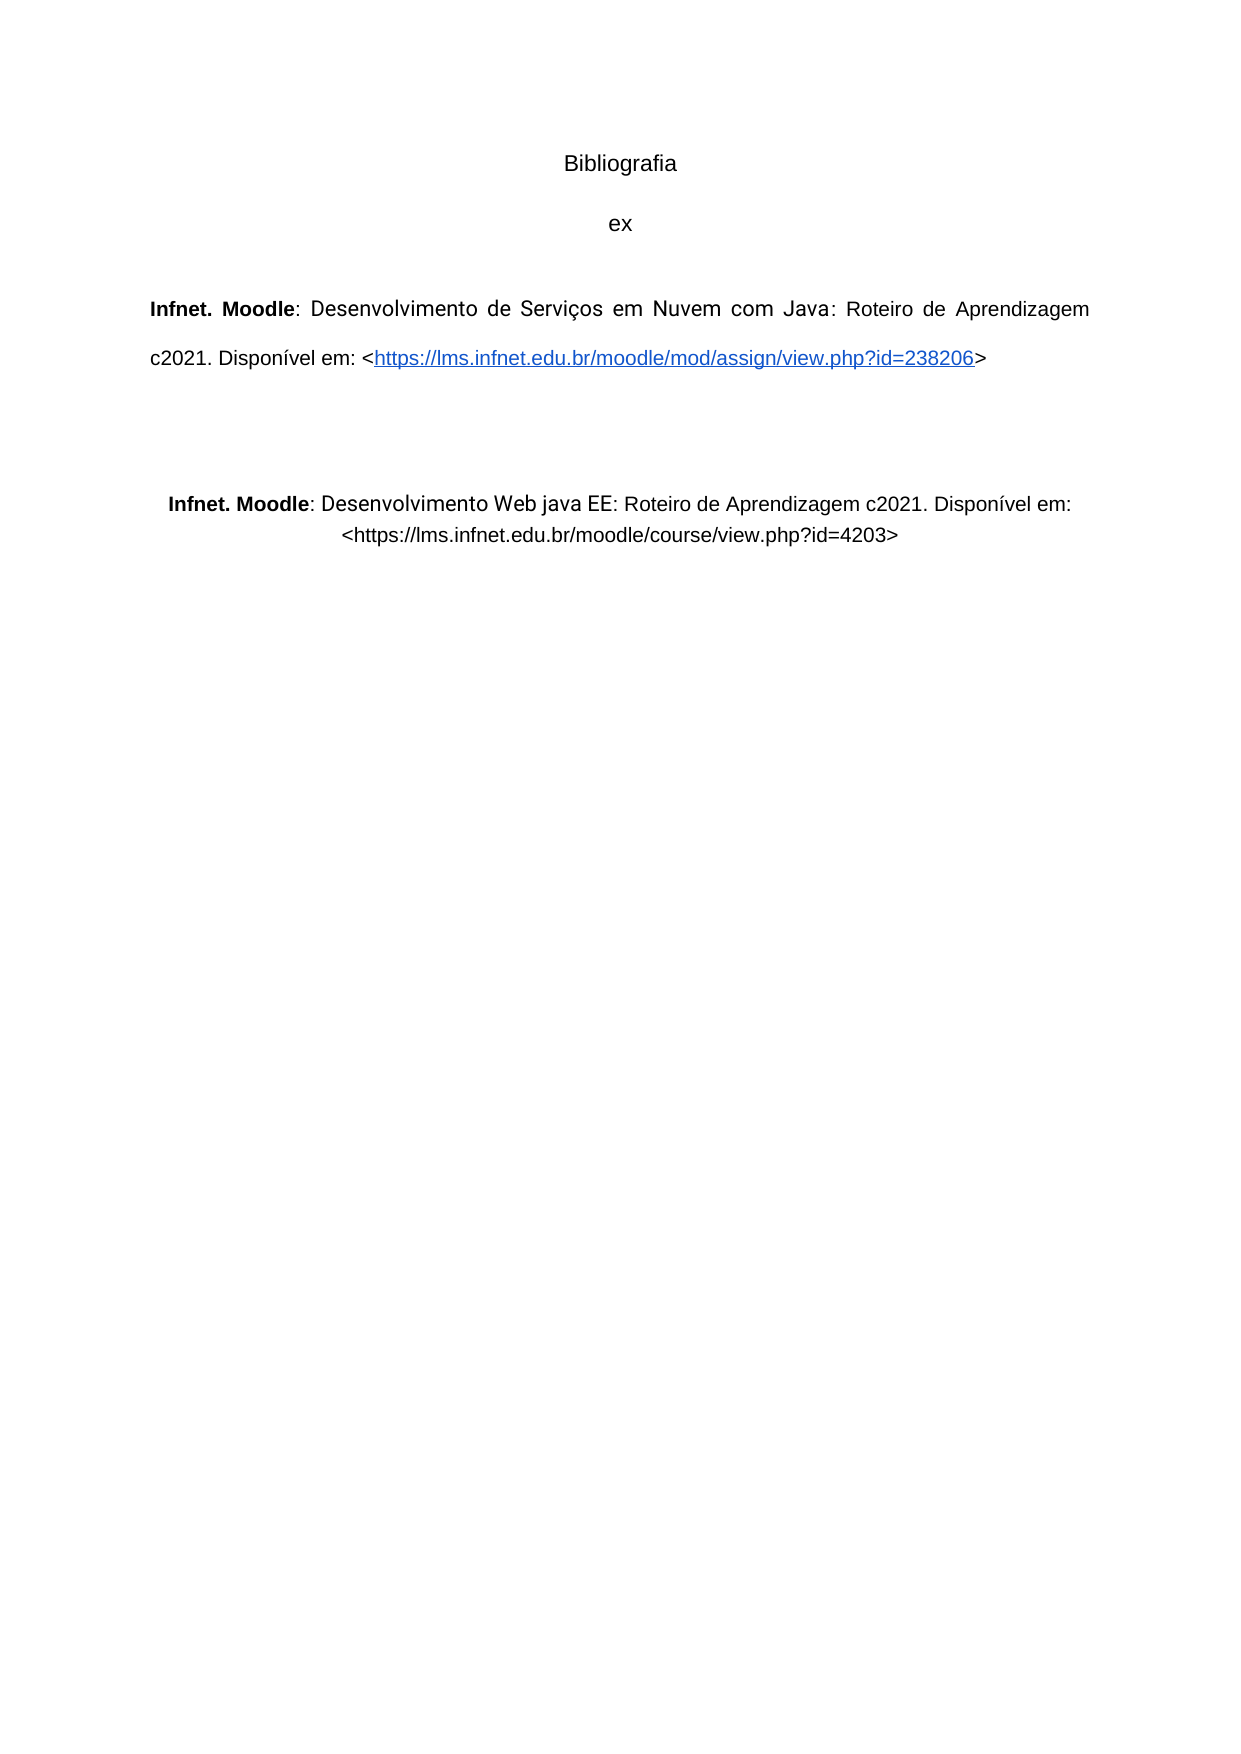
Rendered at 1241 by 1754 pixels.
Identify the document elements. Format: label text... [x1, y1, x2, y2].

text ex [150, 210, 1090, 237]
text Bibliografia [150, 150, 1090, 176]
text Infnet. Moodle: Desenvolvimento Web java EE: Roteiro de Aprendizagem c2021. Disponível em: <https://lms.infnet.edu.br/moodle/course/view.php?id=4203> [150, 491, 1090, 547]
text Infnet. Moodle: Desenvolvimento de Serviços em Nuvem com Java: Roteiro de Aprendizagem c2021. Disponível em: <https://lms.infnet.edu.br/moodle/mod/assign/view.php?id=238206> [150, 296, 1090, 369]
